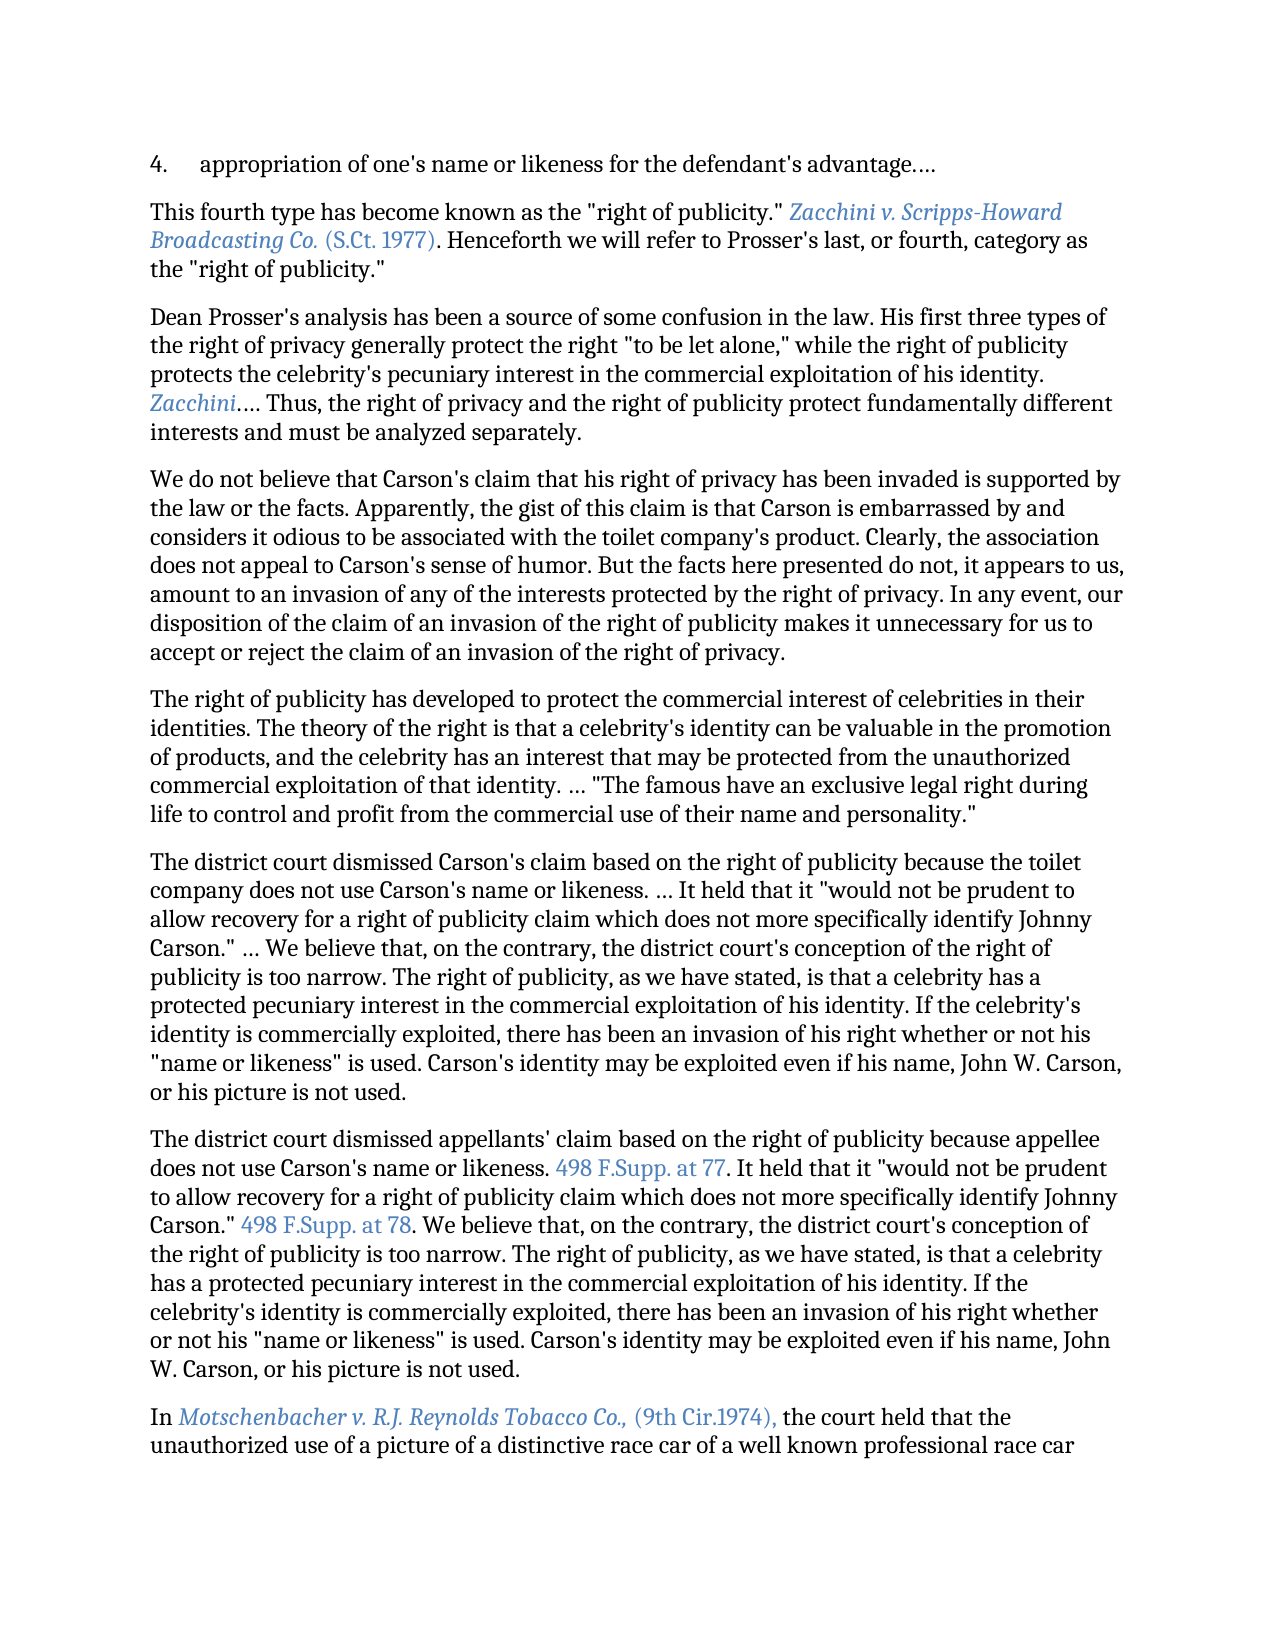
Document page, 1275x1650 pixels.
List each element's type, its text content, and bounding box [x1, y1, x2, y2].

list appropriation of one's name or likeness for the defendant's advantage.… [150, 150, 1125, 179]
text This fourth type has become known as the "right of publicity." Zacchini v. Scripps-Howard Broadcasting Co. (S.Ct. 1977). Henceforth we will refer to Prosser's last, or fourth, category as the "right of publicity." [150, 197, 1125, 284]
text The right of publicity has developed to protect the commercial interest of celebrities in their identities. The theory of the right is that a celebrity's identity can be valuable in the promotion of products, and the celebrity has an interest that may be protected from the unauthorized commercial exploitation of that identity. … "The famous have an exclusive legal right during life to control and profit from the commercial use of their name and personality." [150, 685, 1125, 829]
text The district court dismissed Carson's claim based on the right of publicity because the toilet company does not use Carson's name or likeness. … It held that it "would not be prudent to allow recovery for a right of publicity claim which does not more specifically identify Johnny Carson." … We believe that, on the contrary, the district court's conception of the right of publicity is too narrow. The right of publicity, as we have stated, is that a celebrity has a protected pecuniary interest in the commercial exploitation of his identity. If the celebrity's identity is commercially exploited, there has been an invasion of his right whether or not his "name or likeness" is used. Carson's identity may be exploited even if his name, John W. Carson, or his picture is not used. [150, 847, 1125, 1106]
text We do not believe that Carson's claim that his right of privacy has been invaded is supported by the law or the facts. Apparently, the gist of this claim is that Carson is embarrassed by and considers it odious to be associated with the toilet company's product. Clearly, the association does not appeal to Carson's sense of humor. But the facts here presented do not, it appears to us, amount to an invasion of any of the interests protected by the right of privacy. In any event, our disposition of the claim of an invasion of the right of publicity makes it unnecessary for us to accept or reject the claim of an invasion of the right of privacy. [150, 465, 1125, 666]
text Dean Prosser's analysis has been a source of some confusion in the law. His first three types of the right of privacy generally protect the right "to be let alone," while the right of publicity protects the celebrity's pecuniary interest in the commercial exploitation of his identity. Zacchini.… Thus, the right of privacy and the right of publicity protect fundamentally different interests and must be analyzed separately. [150, 302, 1125, 446]
text The district court dismissed appellants' claim based on the right of publicity because appellee does not use Carson's name or likeness. 498 F.Supp. at 77. It held that it "would not be prudent to allow recovery for a right of publicity claim which does not more specifically identify Johnny Carson." 498 F.Supp. at 78. We believe that, on the contrary, the district court's conception of the right of publicity is too narrow. The right of publicity, as we have stated, is that a celebrity has a protected pecuniary interest in the commercial exploitation of his identity. If the celebrity's identity is commercially exploited, there has been an invasion of his right whether or not his "name or likeness" is used. Carson's identity may be exploited even if his name, John W. Carson, or his picture is not used. [150, 1125, 1125, 1384]
